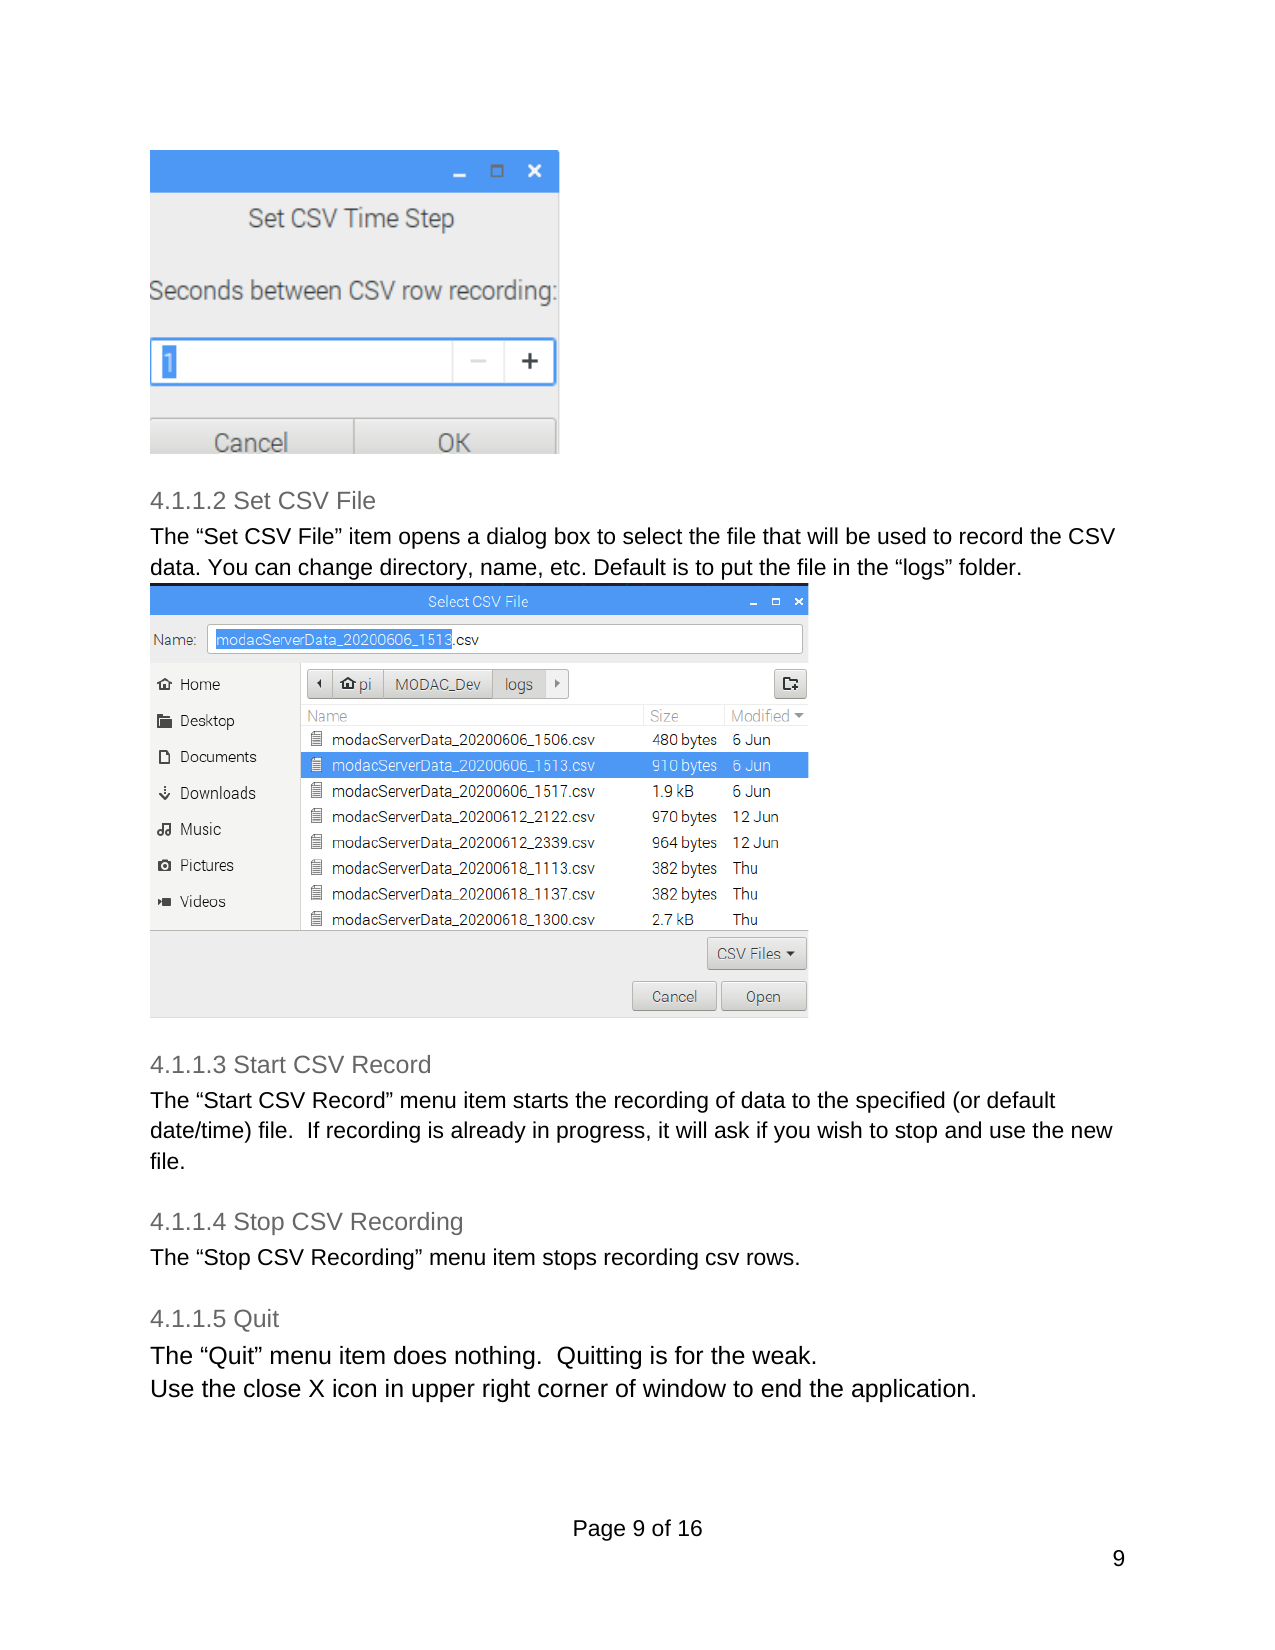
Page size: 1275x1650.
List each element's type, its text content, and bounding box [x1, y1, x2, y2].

subtitle 4.1.1.3 Start CSV Record [150, 1050, 1125, 1079]
subtitle 4.1.1.2 Set CSV File [150, 486, 1125, 515]
subtitle 4.1.1.5 Quit [150, 1303, 1125, 1332]
subtitle 4.1.1.4 Stop CSV Recording [150, 1207, 1125, 1236]
text Use the close X icon in upper right corner of window to end the application. [150, 1374, 1125, 1402]
text The “Set CSV File” item opens a dialog box to select the file that will be used to record the CSV data. You can change directory, name, etc. Default is to put the file in the “logs” folder. [150, 523, 1125, 580]
text The “Quit” menu item does nothing. Quitting is for the weak. [150, 1341, 1125, 1369]
picture [150, 583, 809, 1018]
text The “Start CSV Record” menu item starts the recording of data to the specified (or default date/time) file. If recording is already in progress, it will ask if you wish to stop and use the new file. [150, 1087, 1125, 1174]
picture [150, 150, 560, 454]
text The “Stop CSV Recording” menu item stops recording csv rows. [150, 1244, 1125, 1271]
